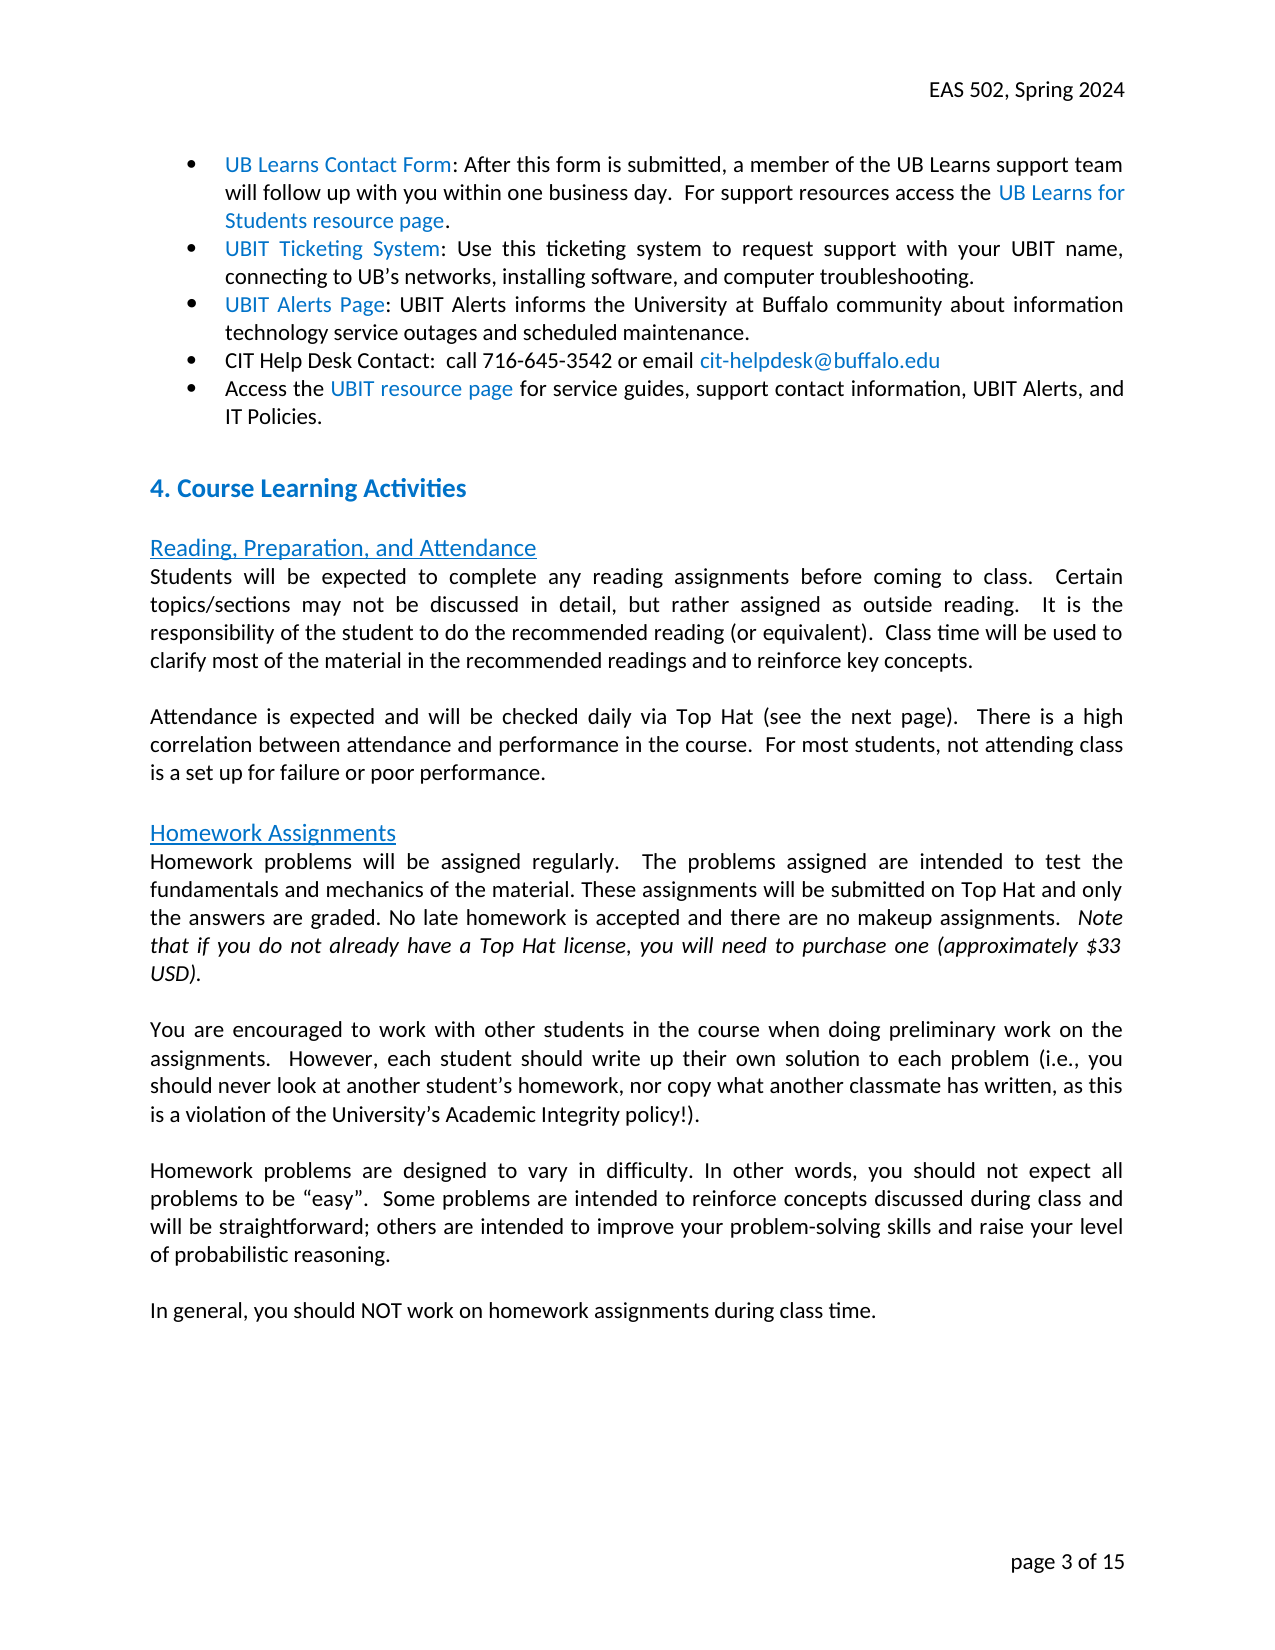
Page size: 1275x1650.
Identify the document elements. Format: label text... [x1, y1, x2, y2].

subtitle Homework Assignments [150, 817, 1125, 847]
list Access the UBIT resource page for service guides, support contact information, UBIT Alerts, and IT Policies. [187, 374, 1125, 430]
text You are encouraged to work with other students in the course when doing preliminary work on the assignments. However, each student should write up their own solution to each problem (i.e., you should never look at another student’s homework, nor copy what another classmate has written, as this is a violation of the University’s Academic Integrity policy!). [150, 1016, 1125, 1128]
list UB Learns Contact Form: After this form is submitted, a member of the UB Learns support team will follow up with you within one business day. For support resources access the UB Learns for Students resource page. [187, 150, 1125, 234]
list CIT Help Desk Contact: call 716-645-3542 or email cit-helpdesk@buffalo.edu [187, 346, 1125, 374]
text In general, you should NOT work on homework assignments during class time. [150, 1296, 1125, 1324]
list UBIT Ticketing System: Use this ticketing system to request support with your UBIT name, connecting to UB’s networks, installing software, and computer troubleshooting. [187, 234, 1125, 290]
text Homework problems are designed to vary in diﬀiculty. In other words, you should not expect all problems to be “easy”. Some problems are intended to reinforce concepts discussed during class and will be straightforward; others are intended to improve your problem-solving skills and raise your level of probabilistic reasoning. [150, 1156, 1125, 1268]
list UBIT Alerts Page: UBIT Alerts informs the University at Buffalo community about information technology service outages and scheduled maintenance. [187, 290, 1125, 346]
subtitle Reading, Preparation, and Attendance [150, 532, 1125, 562]
text Attendance is expected and will be checked daily via Top Hat (see the next page). There is a high correlation between attendance and performance in the course. For most students, not attending class is a set up for failure or poor performance. [150, 702, 1125, 786]
text Students will be expected to complete any reading assignments before coming to class. Certain topics/sections may not be discussed in detail, but rather assigned as outside reading. It is the responsibility of the student to do the recommended reading (or equivalent). Class time will be used to clarify most of the material in the recommended readings and to reinforce key concepts. [150, 562, 1125, 674]
text Homework problems will be assigned regularly. The problems assigned are intended to test the fundamentals and mechanics of the material. These assignments will be submitted on Top Hat and only the answers are graded. No late homework is accepted and there are no makeup assignments. Note that if you do not already have a Top Hat license, you will need to purchase one (approximately $33 USD). [150, 847, 1125, 988]
subtitle 4. Course Learning Activities [150, 471, 1125, 504]
